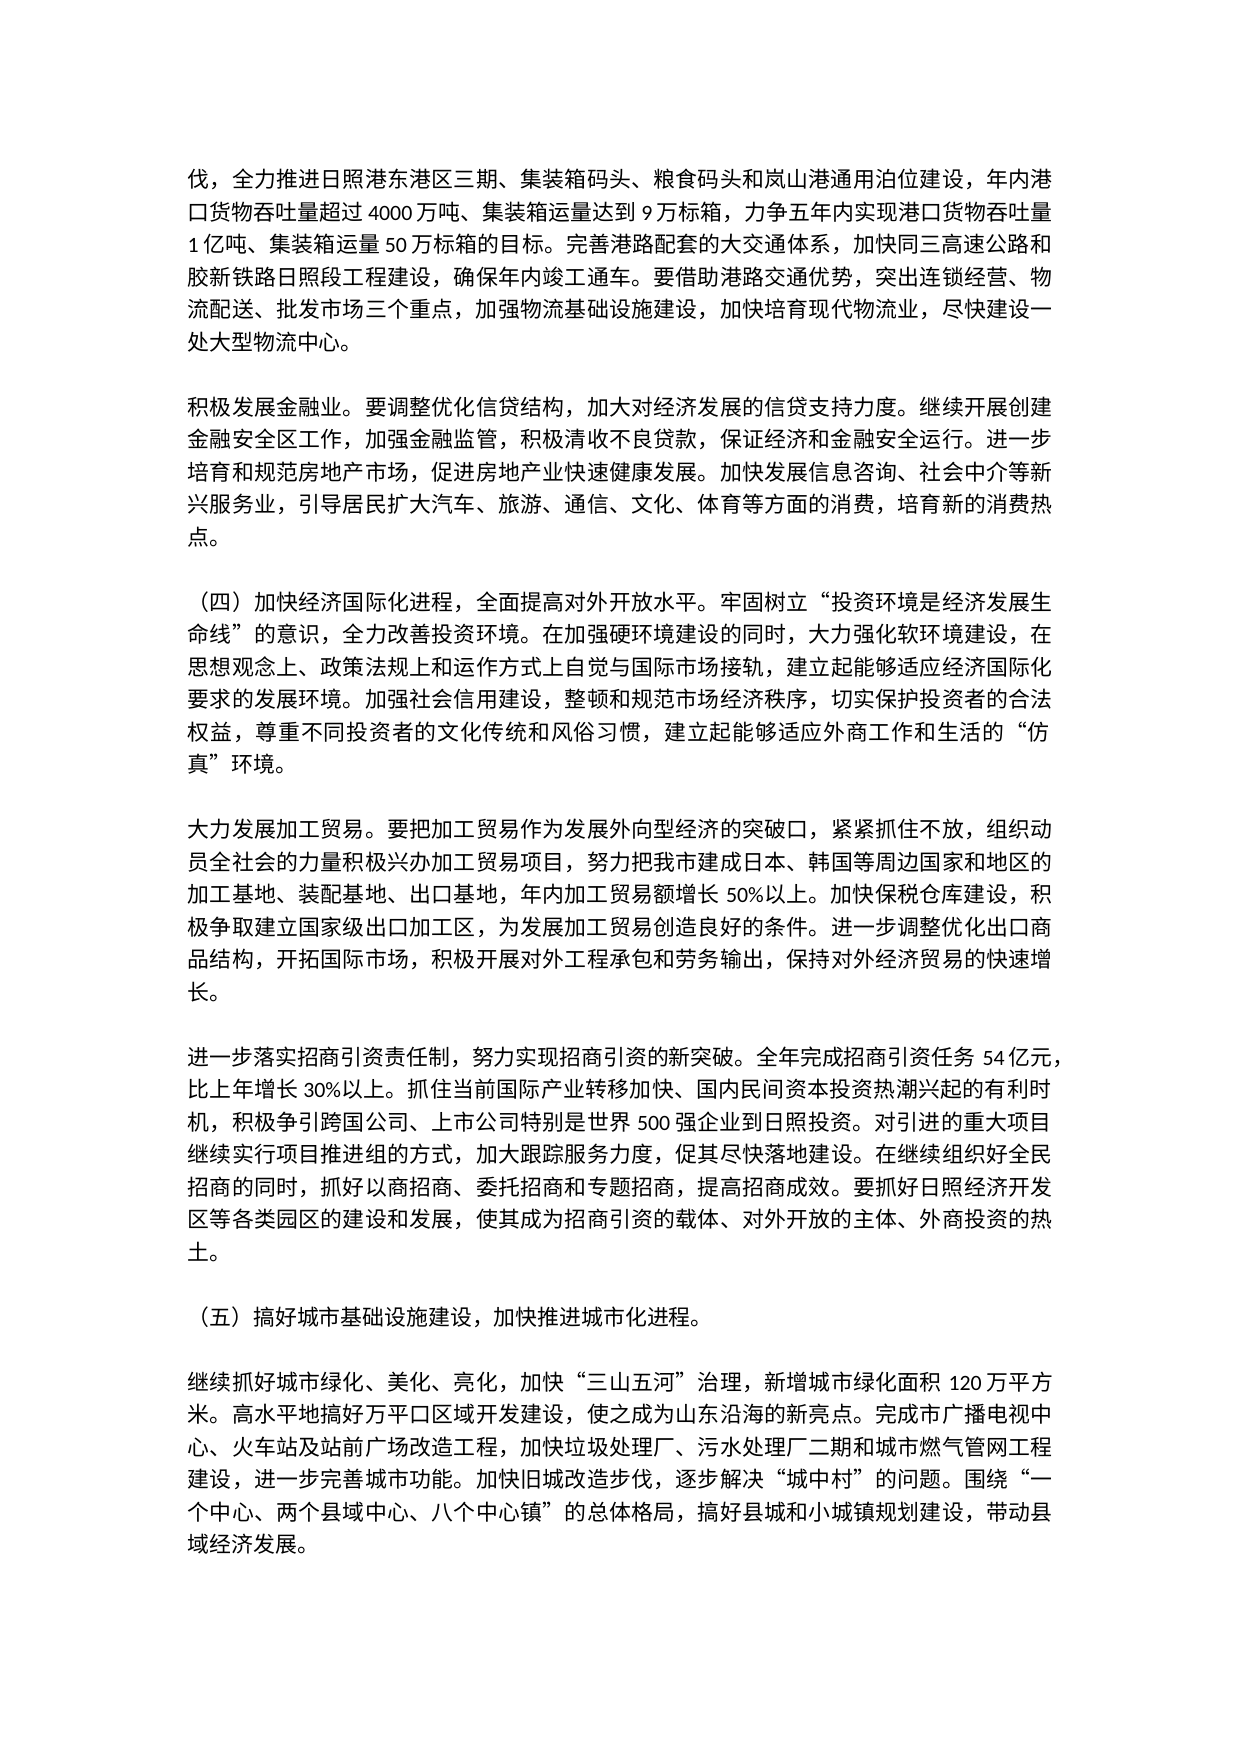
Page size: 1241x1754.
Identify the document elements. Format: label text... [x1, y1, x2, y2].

text 积极发展金融业。要调整优化信贷结构，加大对经济发展的信贷支持力度。继续开展创建金融安全区工作，加强金融监管，积极清收不良贷款，保证经济和金融安全运行。进一步培育和规范房地产市场，促进房地产业快速健康发展。加快发展信息咨询、社会中介等新兴服务业，引导居民扩大汽车、旅游、通信、文化、体育等方面的消费，培育新的消费热点。 [187, 389, 1053, 552]
text 继续抓好城市绿化、美化、亮化，加快“三山五河”治理，新增城市绿化面积120万平方米。高水平地搞好万平口区域开发建设，使之成为山东沿海的新亮点。完成市广播电视中心、火车站及站前广场改造工程，加快垃圾处理厂、污水处理厂二期和城市燃气管网工程建设，进一步完善城市功能。加快旧城改造步伐，逐步解决“城中村”的问题。围绕“一个中心、两个县域中心、八个中心镇”的总体格局，搞好县城和小城镇规划建设，带动县域经济发展。 [187, 1364, 1053, 1559]
text 进一步落实招商引资责任制，努力实现招商引资的新突破。全年完成招商引资任务54亿元，比上年增长30%以上。抓住当前国际产业转移加快、国内民间资本投资热潮兴起的有利时机，积极争引跨国公司、上市公司特别是世界500强企业到日照投资。对引进的重大项目继续实行项目推进组的方式，加大跟踪服务力度，促其尽快落地建设。在继续组织好全民招商的同时，抓好以商招商、委托招商和专题招商，提高招商成效。要抓好日照经济开发区等各类园区的建设和发展，使其成为招商引资的载体、对外开放的主体、外商投资的热土。 [187, 1039, 1053, 1267]
text 大力发展加工贸易。要把加工贸易作为发展外向型经济的突破口，紧紧抓住不放，组织动员全社会的力量积极兴办加工贸易项目，努力把我市建成日本、韩国等周边国家和地区的加工基地、装配基地、出口基地，年内加工贸易额增长50%以上。加快保税仓库建设，积极争取建立国家级出口加工区，为发展加工贸易创造良好的条件。进一步调整优化出口商品结构，开拓国际市场，积极开展对外工程承包和劳务输出，保持对外经济贸易的快速增长。 [187, 812, 1053, 1007]
text （五）搞好城市基础设施建设，加快推进城市化进程。 [187, 1299, 1053, 1332]
text （四）加快经济国际化进程，全面提高对外开放水平。牢固树立“投资环境是经济发展生命线”的意识，全力改善投资环境。在加强硬环境建设的同时，大力强化软环境建设，在思想观念上、政策法规上和运作方式上自觉与国际市场接轨，建立起能够适应经济国际化要求的发展环境。加强社会信用建设，整顿和规范市场经济秩序，切实保护投资者的合法权益，尊重不同投资者的文化传统和风俗习惯，建立起能够适应外商工作和生活的“仿真”环境。 [187, 584, 1053, 779]
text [187, 162, 1053, 357]
